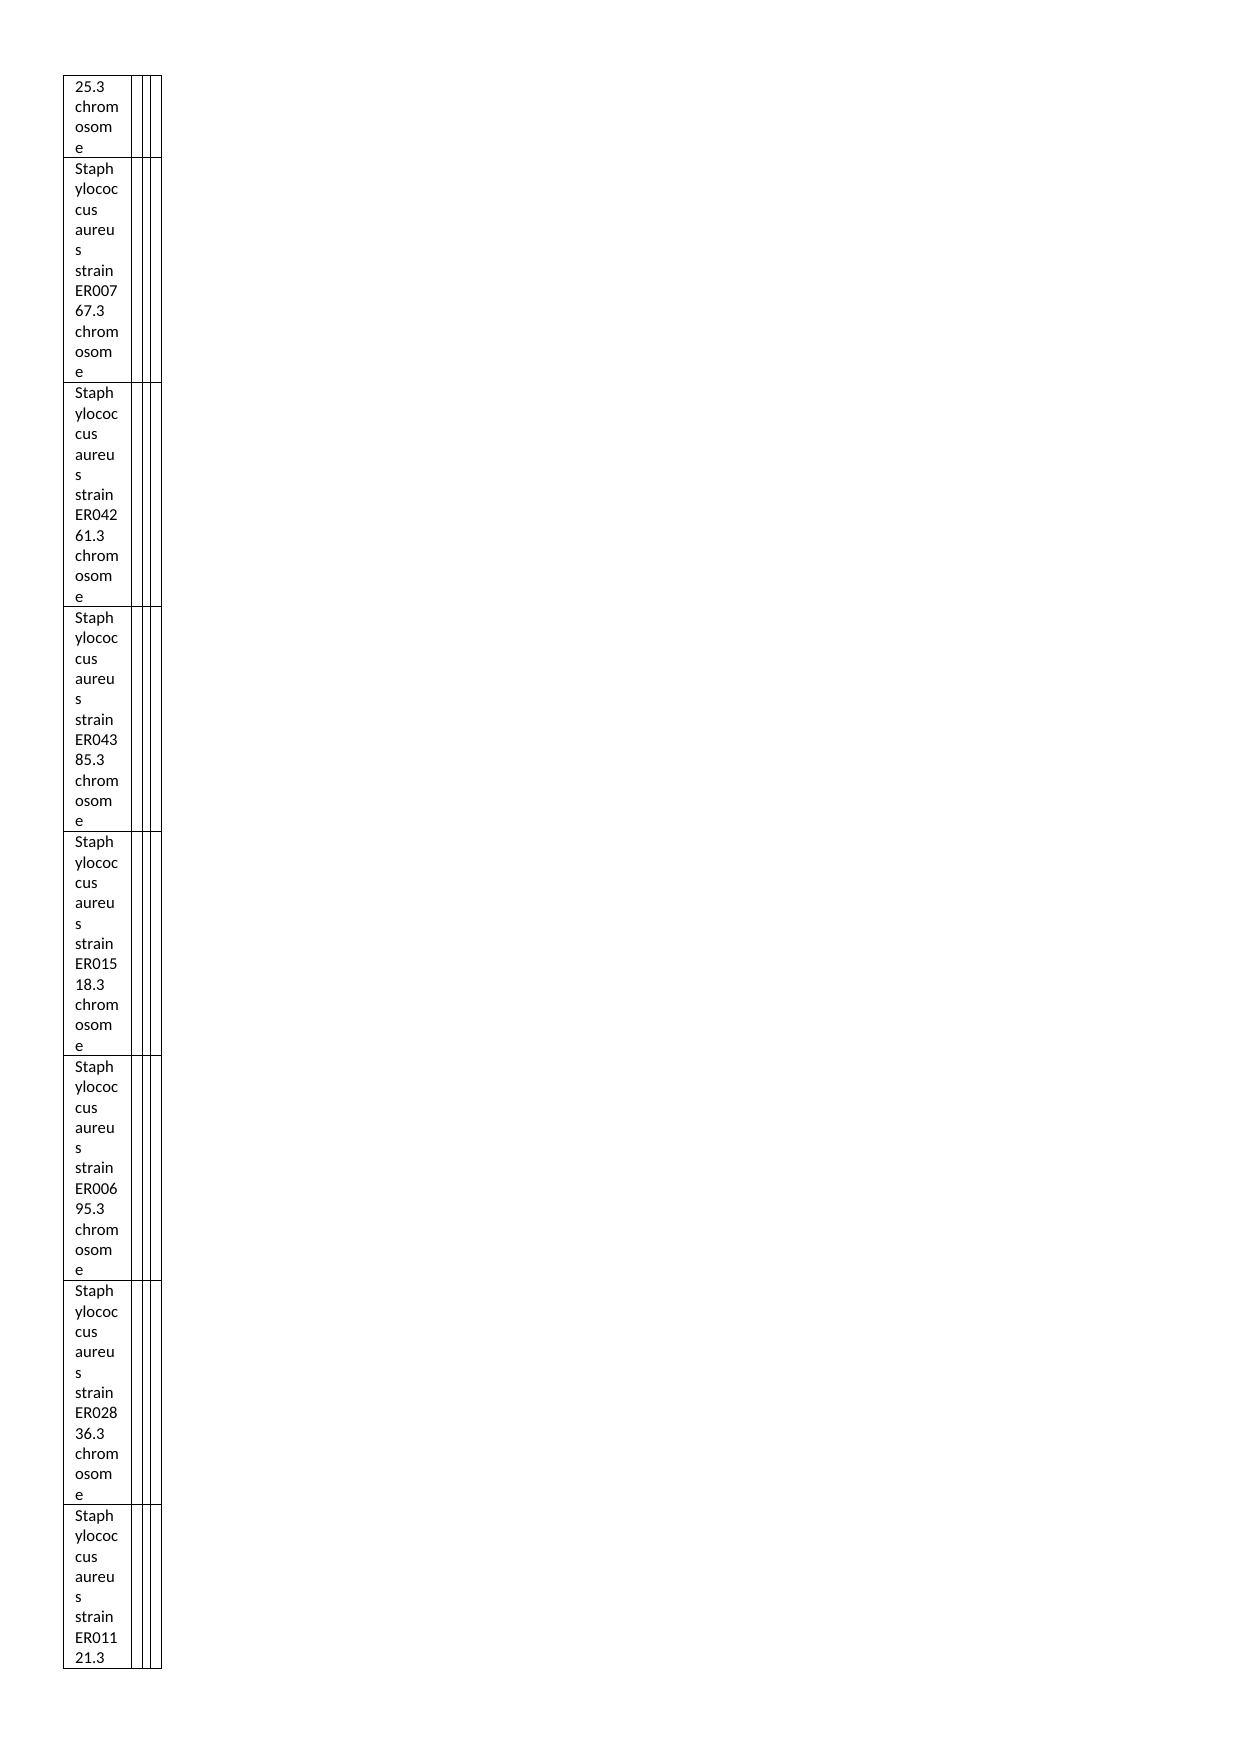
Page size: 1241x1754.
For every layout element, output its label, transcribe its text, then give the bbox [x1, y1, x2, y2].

table_cell Staphylococcus aureus strain ER01518.3 chromosome [64, 832, 131, 1055]
table_cell Staphylococcus aureus strain ER04261.3 chromosome [64, 383, 131, 606]
table_cell Staphylococcus aureus strain ER00695.3 chromosome [64, 1056, 131, 1280]
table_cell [64, 76, 131, 157]
table_cell Staphylococcus aureus strain ER04385.3 chromosome [64, 607, 131, 831]
table_cell Staphylococcus aureus strain ER02836.3 chromosome [64, 1281, 131, 1504]
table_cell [64, 1505, 131, 1668]
table_cell Staphylococcus aureus strain ER00767.3 chromosome [64, 158, 131, 382]
